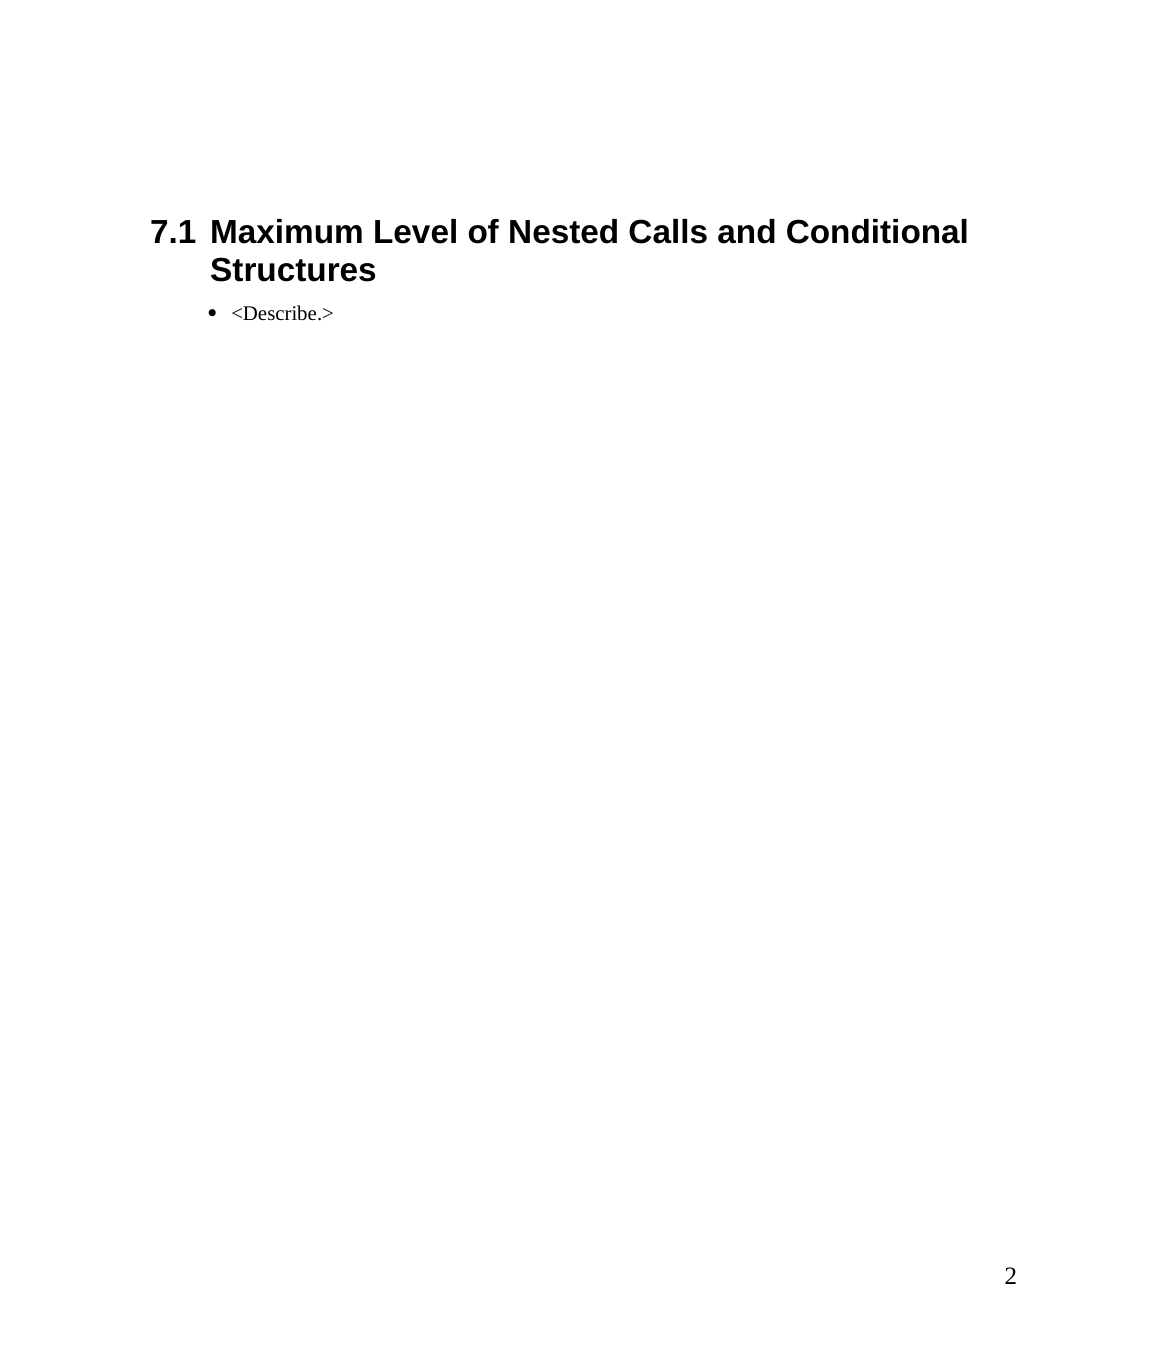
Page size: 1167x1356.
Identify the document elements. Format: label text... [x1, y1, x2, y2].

text <Describe.> [208, 301, 1017, 325]
subtitle Maximum Level of Nested Calls and Conditional Structures [150, 212, 1017, 289]
